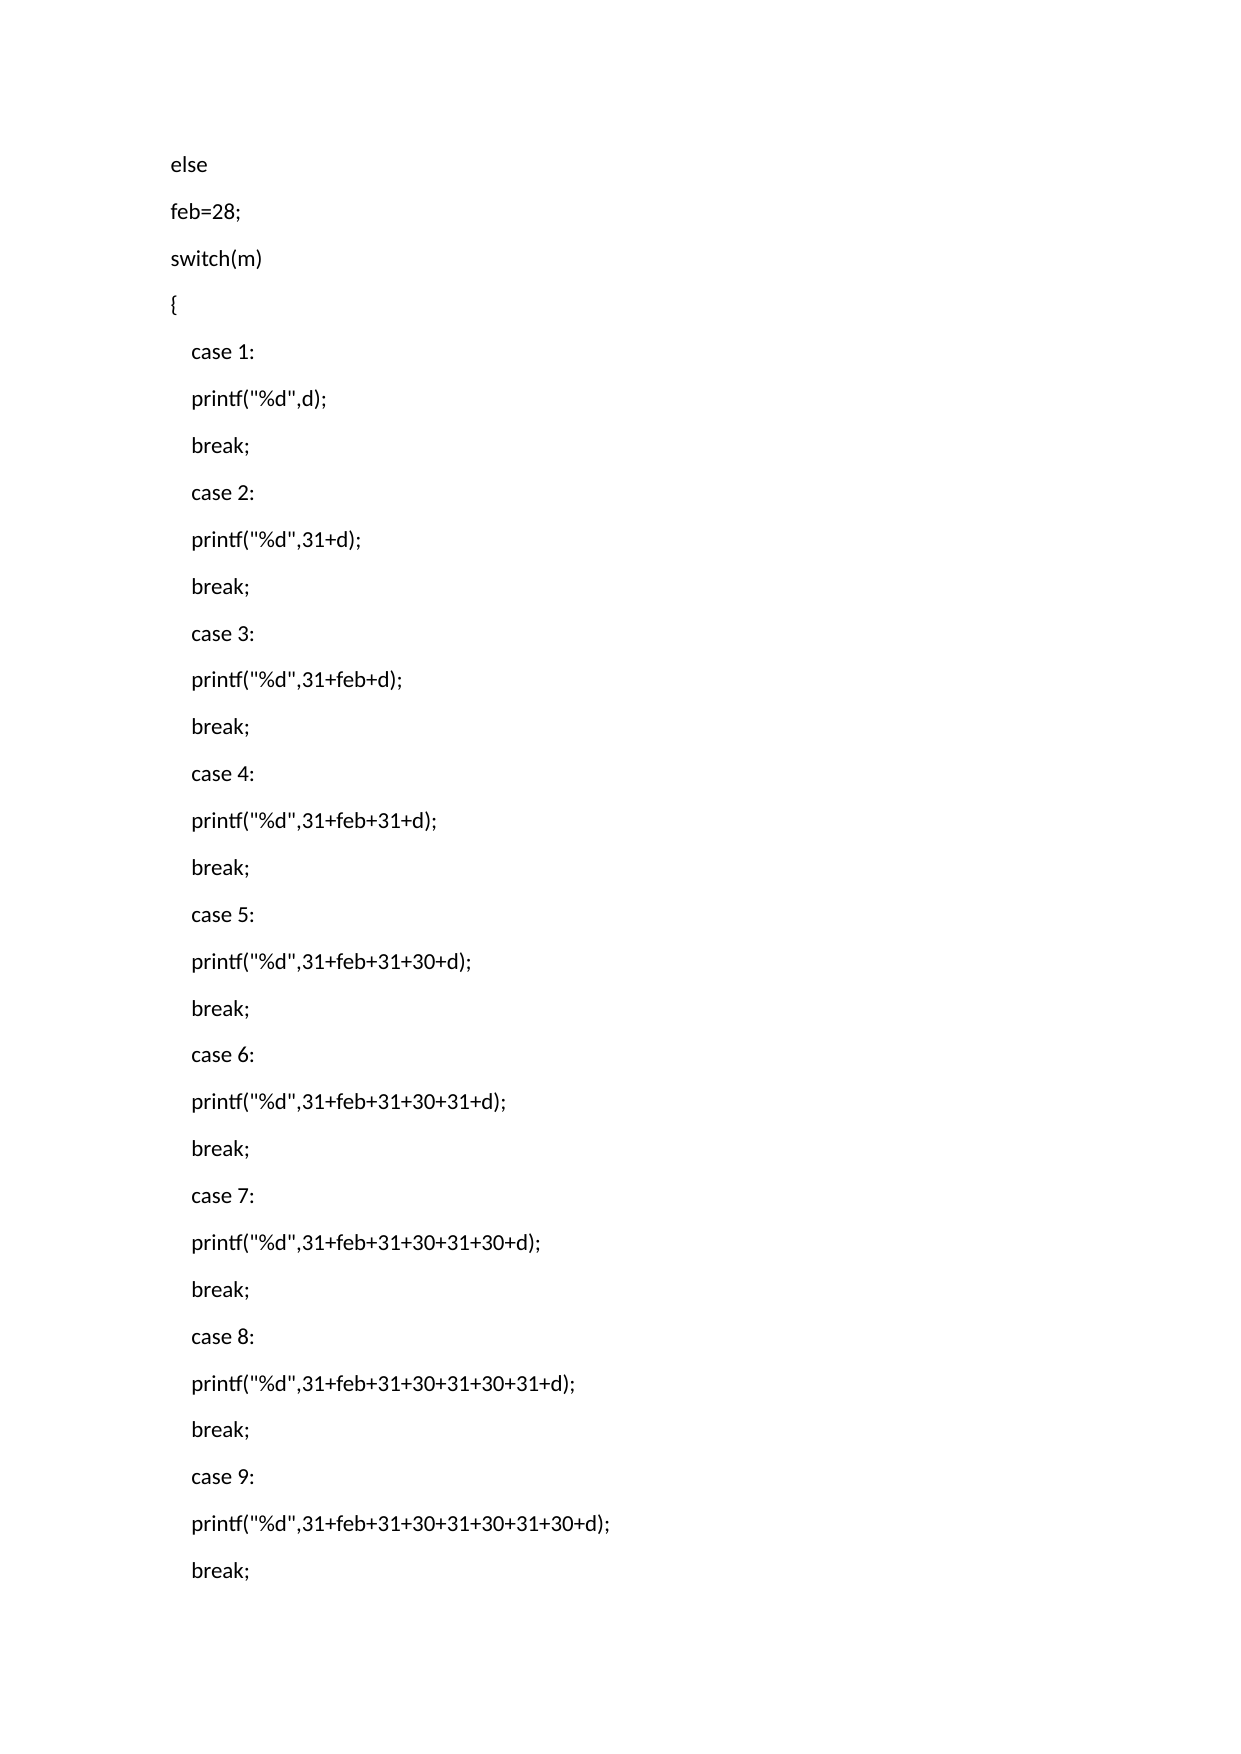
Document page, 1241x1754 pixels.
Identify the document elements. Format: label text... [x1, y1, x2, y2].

text break; [150, 1416, 1090, 1444]
text printf("%d",31+feb+31+d); [150, 806, 1090, 834]
text break; [150, 853, 1090, 881]
text case 8: [150, 1322, 1090, 1350]
text case 1: [150, 337, 1090, 366]
text break; [150, 431, 1090, 459]
text break; [150, 572, 1090, 600]
text printf("%d",31+feb+31+30+31+30+31+30+d); [150, 1509, 1090, 1537]
text else [150, 150, 1090, 178]
text printf("%d",31+feb+d); [150, 666, 1090, 694]
text case 6: [150, 1041, 1090, 1069]
text case 3: [150, 619, 1090, 647]
text printf("%d",31+feb+31+30+31+30+31+d); [150, 1369, 1090, 1397]
text switch(m) [150, 244, 1090, 272]
text printf("%d",31+d); [150, 525, 1090, 553]
text break; [150, 712, 1090, 741]
text break; [150, 1275, 1090, 1303]
text printf("%d",31+feb+31+30+31+30+d); [150, 1228, 1090, 1256]
text break; [150, 994, 1090, 1022]
text case 4: [150, 759, 1090, 787]
text case 5: [150, 900, 1090, 928]
text case 7: [150, 1181, 1090, 1209]
text feb=28; [150, 197, 1090, 225]
text case 9: [150, 1462, 1090, 1491]
text printf("%d",31+feb+31+30+31+d); [150, 1087, 1090, 1116]
text break; [150, 1556, 1090, 1584]
text printf("%d",d); [150, 384, 1090, 412]
text { [150, 291, 1090, 319]
text printf("%d",31+feb+31+30+d); [150, 947, 1090, 975]
text break; [150, 1134, 1090, 1162]
text case 2: [150, 478, 1090, 506]
